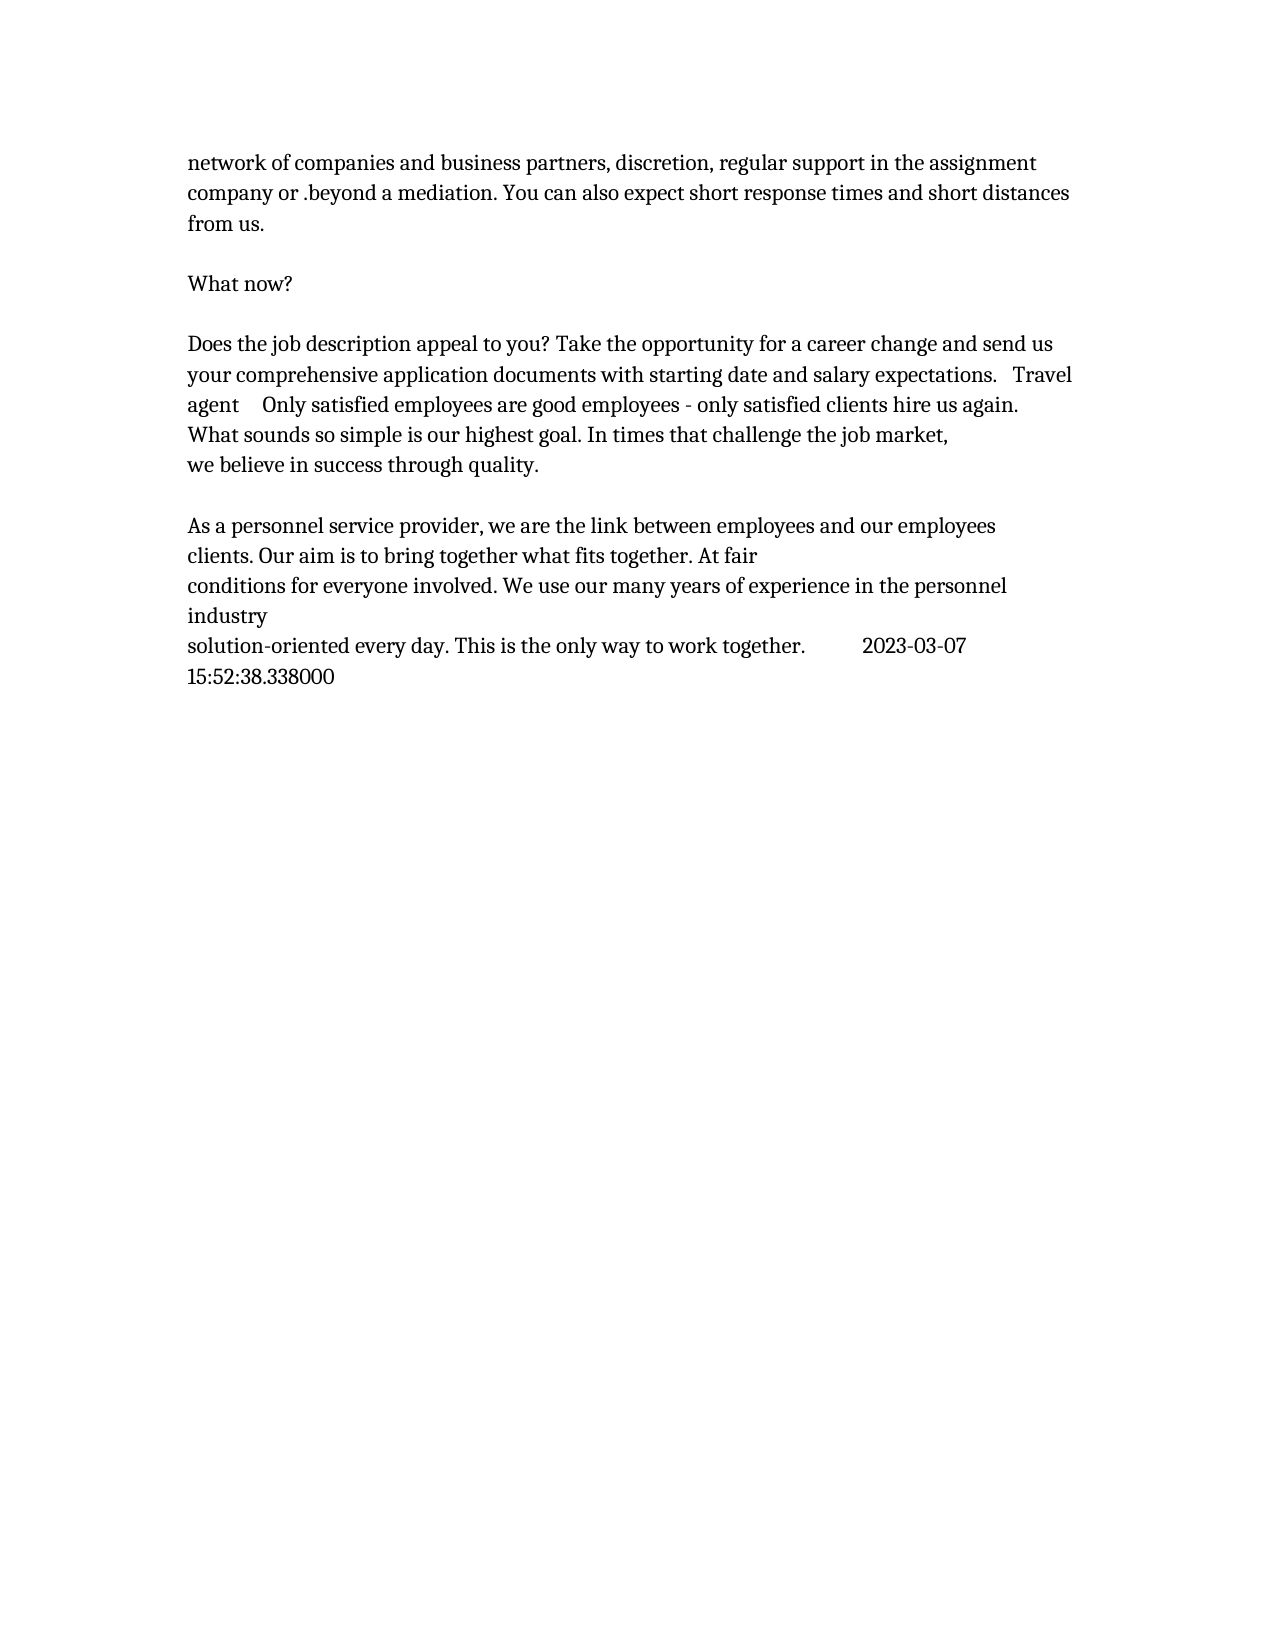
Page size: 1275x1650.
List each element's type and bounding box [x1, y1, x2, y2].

text [187, 150, 1087, 720]
